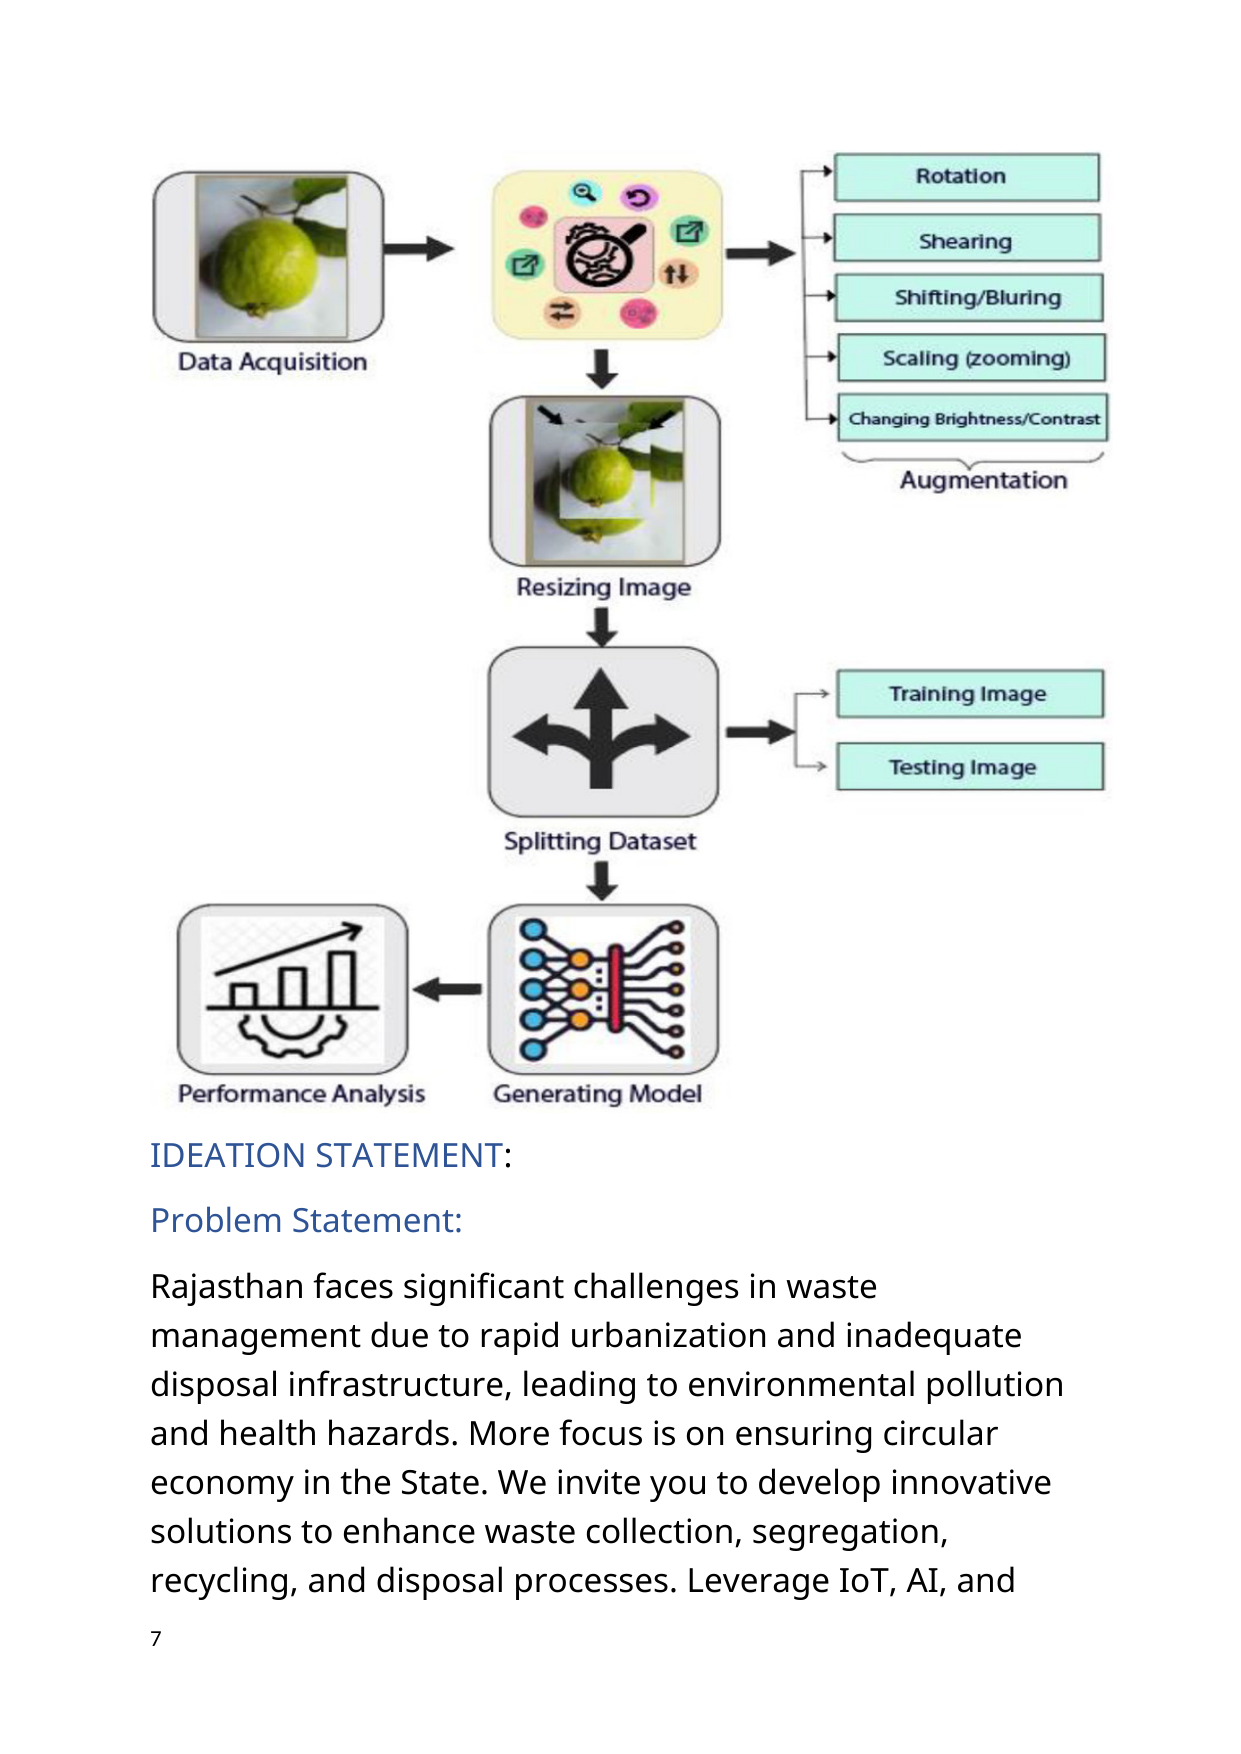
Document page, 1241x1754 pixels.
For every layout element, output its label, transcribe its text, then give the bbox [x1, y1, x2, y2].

picture [150, 150, 1113, 1113]
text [150, 1263, 1090, 1602]
text Problem Statement: [150, 1197, 1090, 1242]
text IDEATION STATEMENT: [150, 1131, 1090, 1177]
